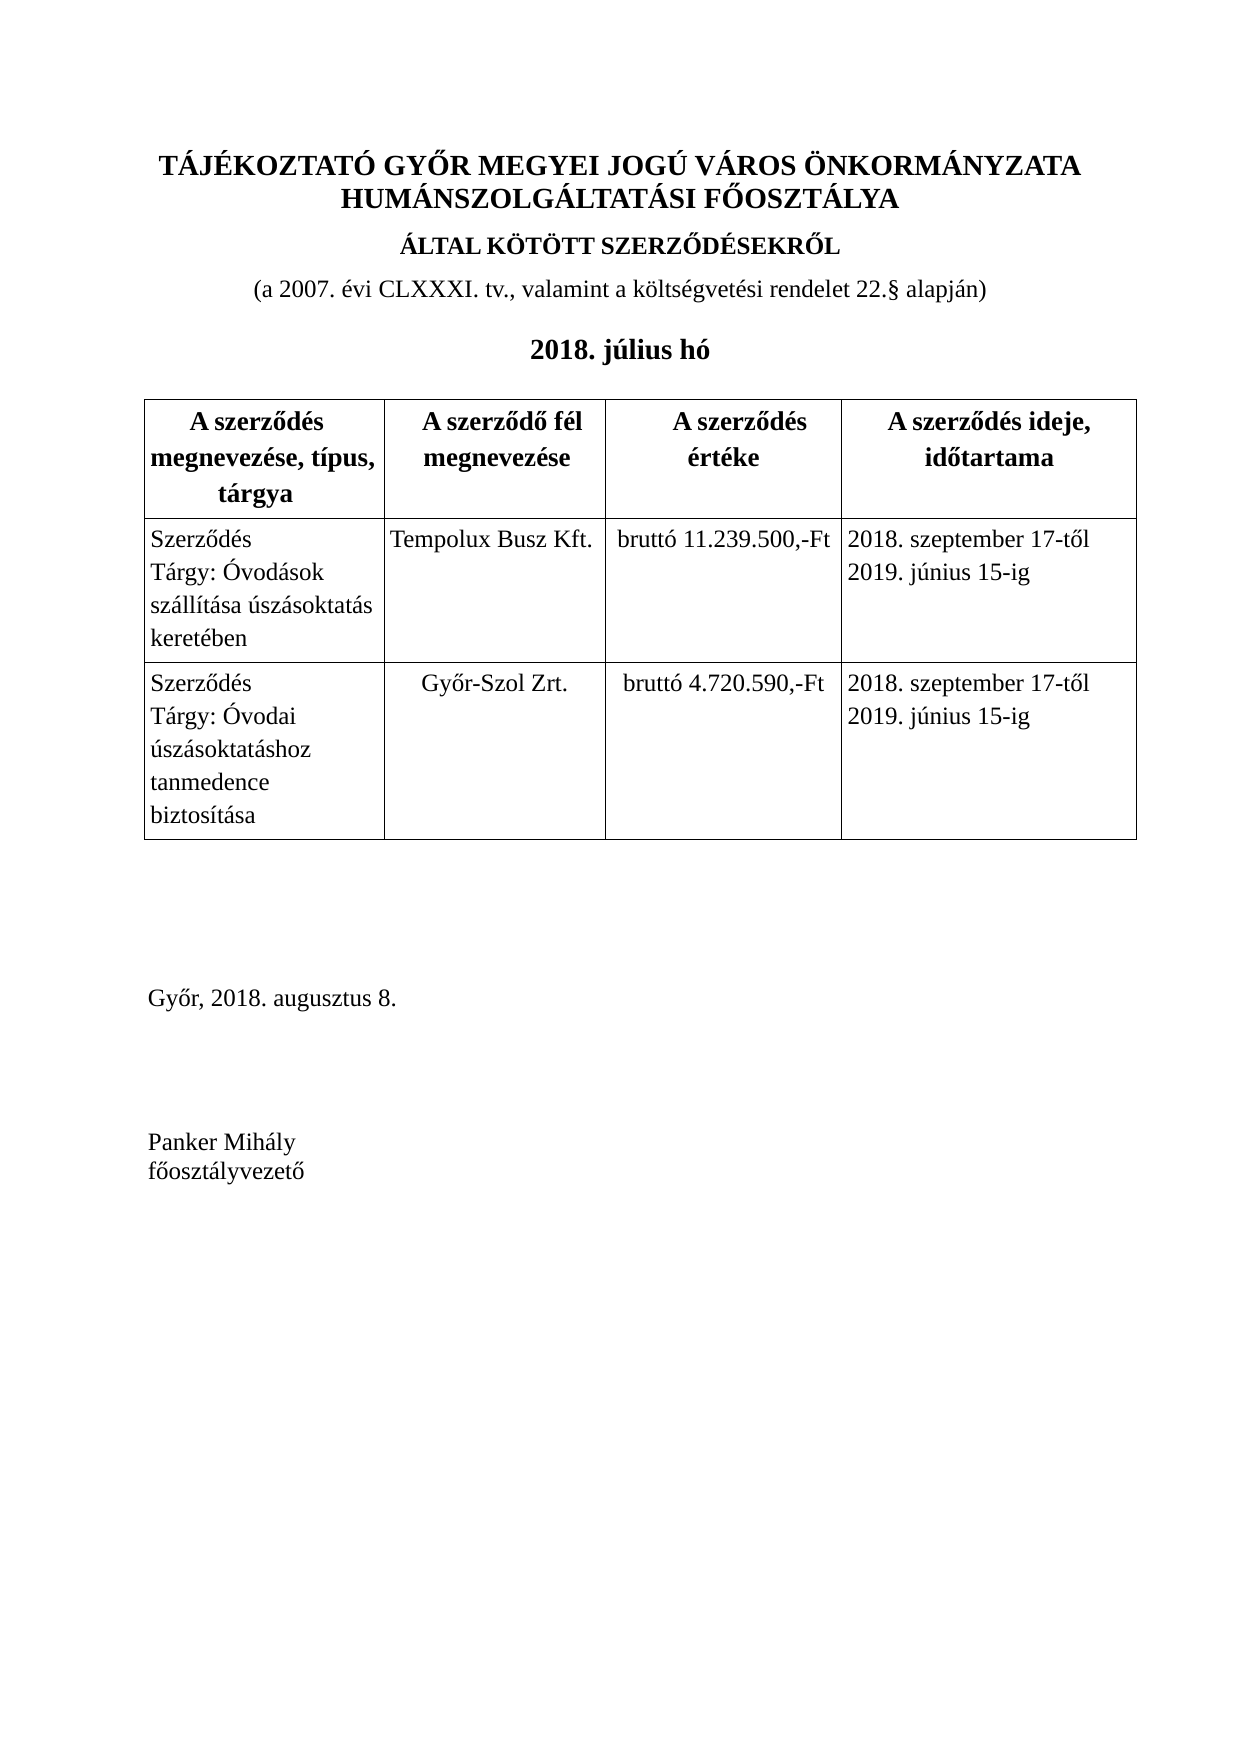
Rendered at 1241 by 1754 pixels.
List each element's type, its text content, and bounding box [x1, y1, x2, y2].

table_cell Győr-Szol Zrt. [385, 663, 605, 839]
text HUMÁNSZOLGÁLTATÁSI FŐOSZTÁLYA [148, 181, 1093, 215]
text Győr, 2018. augusztus 8. [148, 983, 1093, 1012]
text ÁLTAL KÖTÖTT SZERZŐDÉSEKRŐL [148, 231, 1093, 260]
table_cell Tempolux Busz Kft. [385, 519, 605, 662]
text főosztályvezető [148, 1156, 1093, 1185]
table_cell 2018. szeptember 17-től 2019. június 15-ig [842, 663, 1136, 839]
table_header A szerződő fél megnevezése [385, 400, 605, 518]
table_cell 2018. szeptember 17-től 2019. június 15-ig [842, 519, 1136, 662]
text 2018. július hó [148, 332, 1093, 366]
table_cell bruttó 11.239.500,-Ft [606, 519, 841, 662]
table_cell bruttó 4.720.590,-Ft [606, 663, 841, 839]
table_header A szerződés ideje, időtartama időtartamaidőtar [842, 400, 1136, 518]
table_header A szerződés megnevezése, típus, tárgya [145, 400, 384, 518]
text (a 2007. évi CLXXXI. tv., valamint a költségvetési rendelet 22.§ alapján) [148, 274, 1093, 303]
text TÁJÉKOZTATÓ GYŐR MEGYEI JOGÚ VÁROS ÖNKORMÁNYZATA [148, 148, 1093, 181]
table_cell Szerződés Tárgy: Óvodások szállítása úszásoktatás keretében [145, 519, 384, 662]
table_header A szerződés értéke [606, 400, 841, 518]
text Panker Mihály [148, 1127, 1093, 1156]
table_cell Szerződés Tárgy: Óvodai úszásoktatáshoz tanmedence biztosítása [145, 663, 384, 839]
